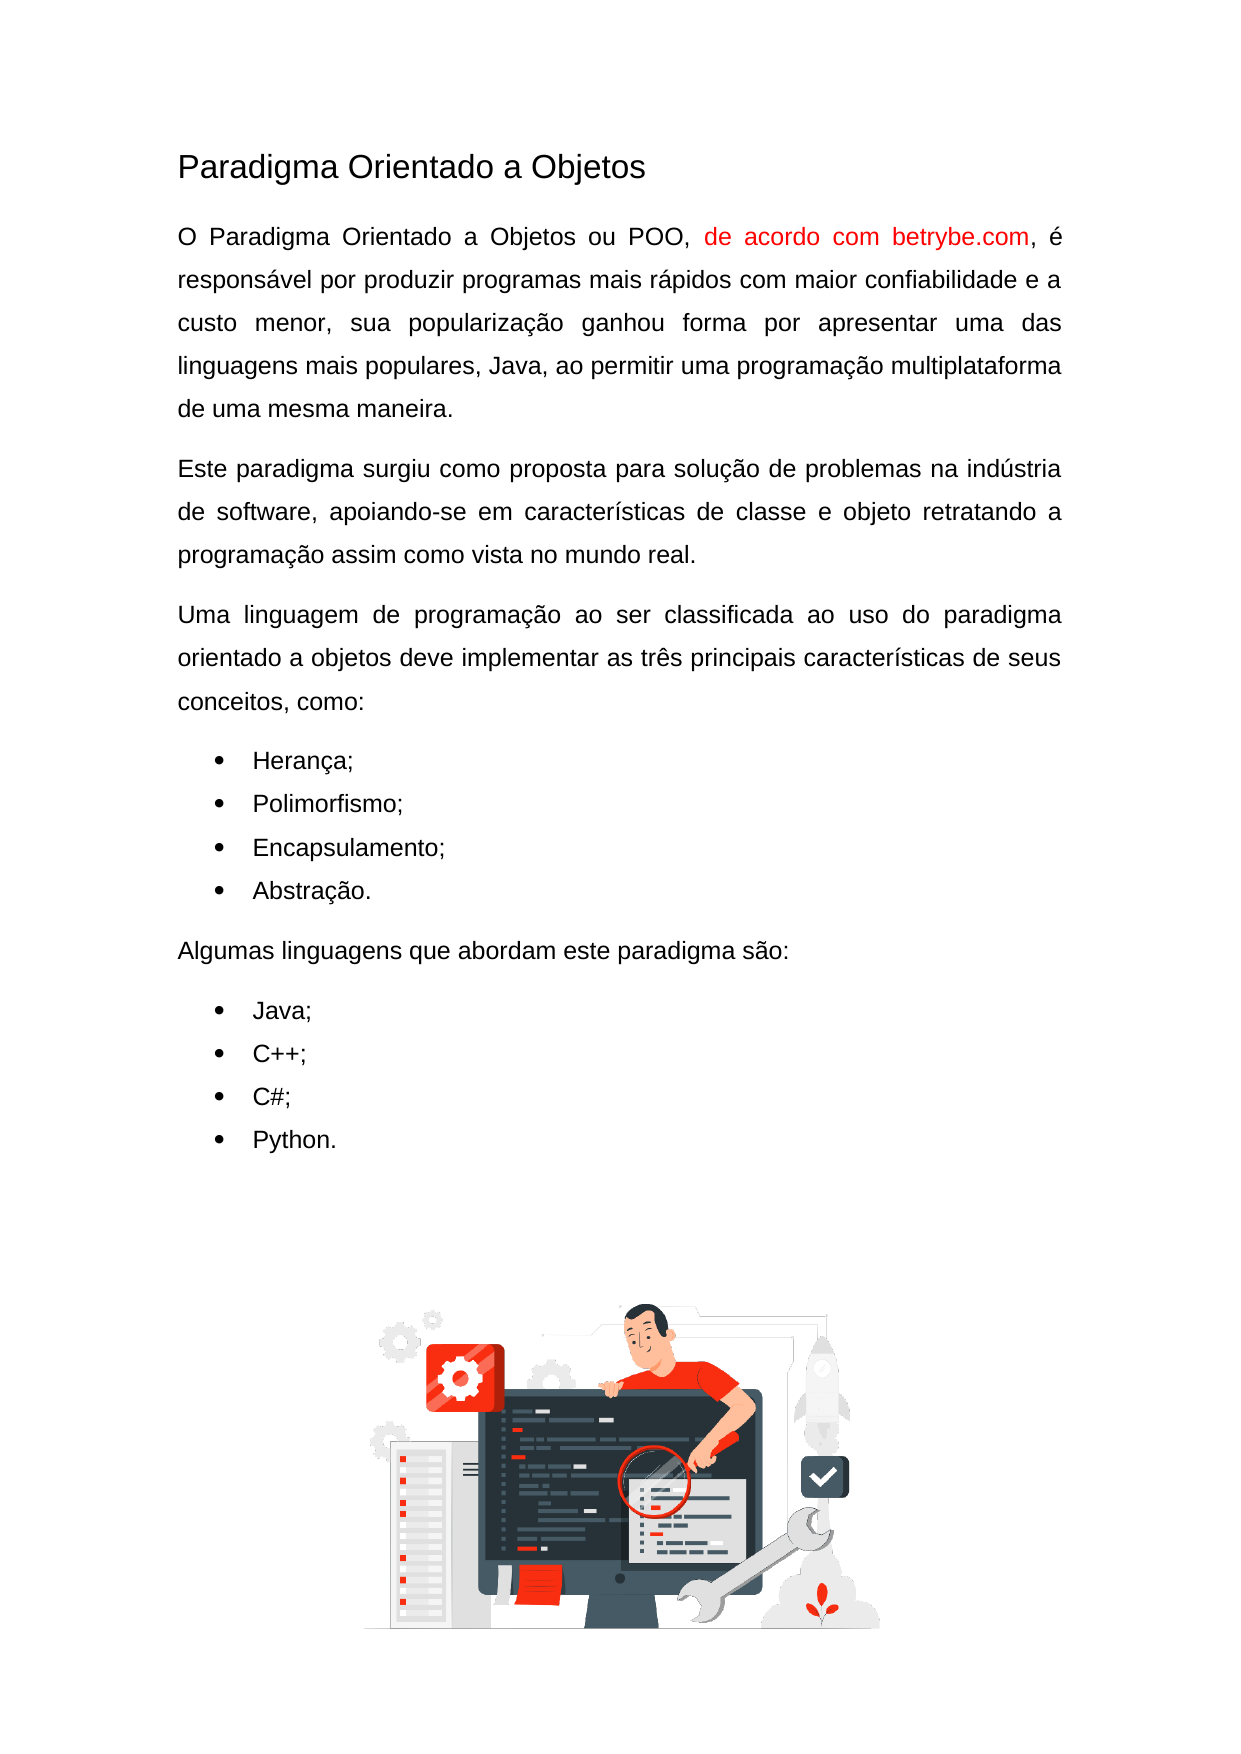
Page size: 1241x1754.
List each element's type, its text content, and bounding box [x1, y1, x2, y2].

text Algumas linguagens que abordam este paradigma são: [177, 936, 1063, 964]
text Este paradigma surgiu como proposta para solução de problemas na indústria de software, apoiando-se em características de classe e objeto retratando a programação assim como vista no mundo real. [177, 454, 1063, 569]
list Polimorfismo; [215, 789, 1063, 818]
text O Paradigma Orientado a Objetos ou POO, de acordo com betrybe.com, é responsável por produzir programas mais rápidos com maior confiabilidade e a custo menor, sua popularização ganhou forma por apresentar uma das linguagens mais populares, Java, ao permitir uma programação multiplataforma de uma mesma maneira. [177, 222, 1063, 423]
list Python. [215, 1125, 1063, 1154]
list Abstração. [215, 876, 1063, 905]
list Encapsulamento; [215, 833, 1063, 862]
picture [341, 1186, 899, 1744]
list C#; [215, 1082, 1063, 1111]
text Uma linguagem de programação ao ser classificada ao uso do paradigma orientado a objetos deve implementar as três principais características de seus conceitos, como: [177, 600, 1063, 715]
list Java; [215, 996, 1063, 1024]
list C++; [215, 1039, 1063, 1068]
text Paradigma Orientado a Objetos [177, 148, 1063, 186]
list Herança; [215, 746, 1063, 775]
